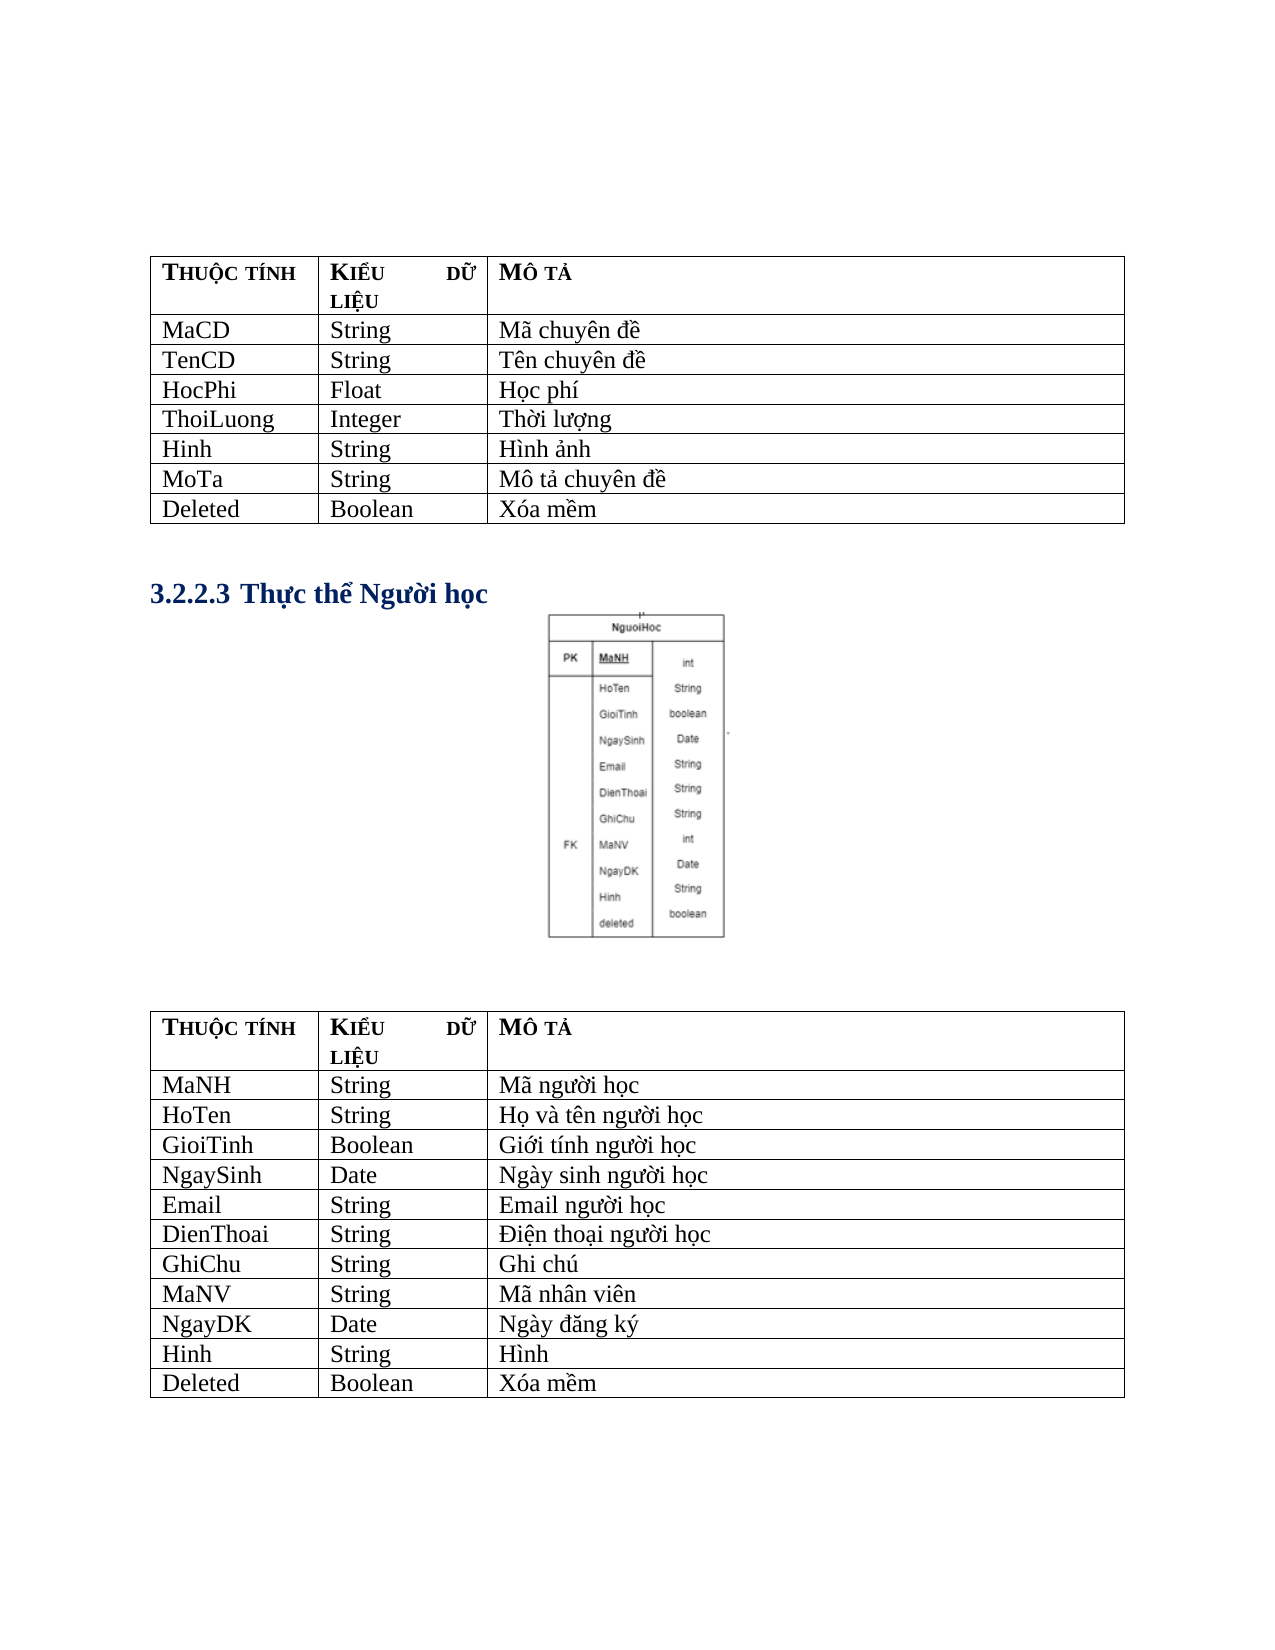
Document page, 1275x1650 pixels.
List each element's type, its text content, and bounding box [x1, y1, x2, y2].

table_cell TenCD [151, 345, 318, 374]
table_cell Float [319, 375, 487, 403]
table_cell Xóa mềm [488, 494, 1124, 523]
table_cell Deleted [151, 1369, 318, 1397]
table_cell Hình [488, 1339, 1124, 1367]
table_cell Mã chuyên đề [488, 315, 1124, 344]
table_cell Họ và tên người học [488, 1100, 1124, 1129]
table_cell MoTa [151, 464, 318, 493]
table_cell Ngày sinh người học [488, 1160, 1124, 1189]
table_cell HoTen [151, 1100, 318, 1129]
table_cell Integer [319, 405, 487, 433]
table_cell Mã nhân viên [488, 1279, 1124, 1308]
table_cell Hinh [151, 434, 318, 463]
table_cell Boolean [319, 1130, 487, 1159]
table_cell String [319, 1249, 487, 1278]
table_cell Thời lượng [488, 405, 1124, 433]
table_cell Deleted [151, 494, 318, 523]
table_cell String [319, 1220, 487, 1248]
table_cell GioiTinh [151, 1130, 318, 1159]
table_cell String [319, 464, 487, 493]
table_cell HocPhi [151, 375, 318, 403]
table_header Thuộc tính [151, 257, 318, 314]
table_cell Mô tả chuyên đề [488, 464, 1124, 493]
table_cell MaNH [151, 1071, 318, 1099]
table_header Mô tả [488, 1012, 1124, 1069]
table_cell Điện thoại người học [488, 1220, 1124, 1248]
table_cell Xóa mềm [488, 1369, 1124, 1397]
subtitle Thực thể Người học [150, 577, 1125, 610]
table_cell String [319, 1190, 487, 1218]
table_cell Mã người học [488, 1071, 1124, 1099]
table_cell MaNV [151, 1279, 318, 1308]
table_cell Email người học [488, 1190, 1124, 1218]
table_cell MaCD [151, 315, 318, 344]
table_cell NgayDK [151, 1309, 318, 1338]
table_cell Boolean [319, 1369, 487, 1397]
table_header Thuộc tính [151, 1012, 318, 1069]
table_cell DienThoai [151, 1220, 318, 1248]
table_cell Boolean [319, 494, 487, 523]
table_cell Hinh [151, 1339, 318, 1367]
table_cell Học phí [488, 375, 1124, 403]
table_cell String [319, 315, 487, 344]
table_header Mô tả [488, 257, 1124, 314]
table_cell Ghi chú [488, 1249, 1124, 1278]
table_cell String [319, 345, 487, 374]
table_header Kiểu dữ liệu [319, 1012, 487, 1069]
table_cell String [319, 1339, 487, 1367]
table_cell Ngày đăng ký [488, 1309, 1124, 1338]
table_cell String [319, 1071, 487, 1099]
table_cell String [319, 434, 487, 463]
table_cell NgaySinh [151, 1160, 318, 1189]
table_cell String [319, 1279, 487, 1308]
table_cell Date [319, 1160, 487, 1189]
table_cell Giới tính người học [488, 1130, 1124, 1159]
table_cell String [319, 1100, 487, 1129]
table_cell Email [151, 1190, 318, 1218]
table_cell ThoiLuong [151, 405, 318, 433]
table_cell GhiChu [151, 1249, 318, 1278]
picture [545, 612, 730, 939]
table_cell Hình ảnh [488, 434, 1124, 463]
table_header Kiểu dữ liệu [319, 257, 487, 314]
table_cell Tên chuyên đề [488, 345, 1124, 374]
table_cell Date [319, 1309, 487, 1338]
